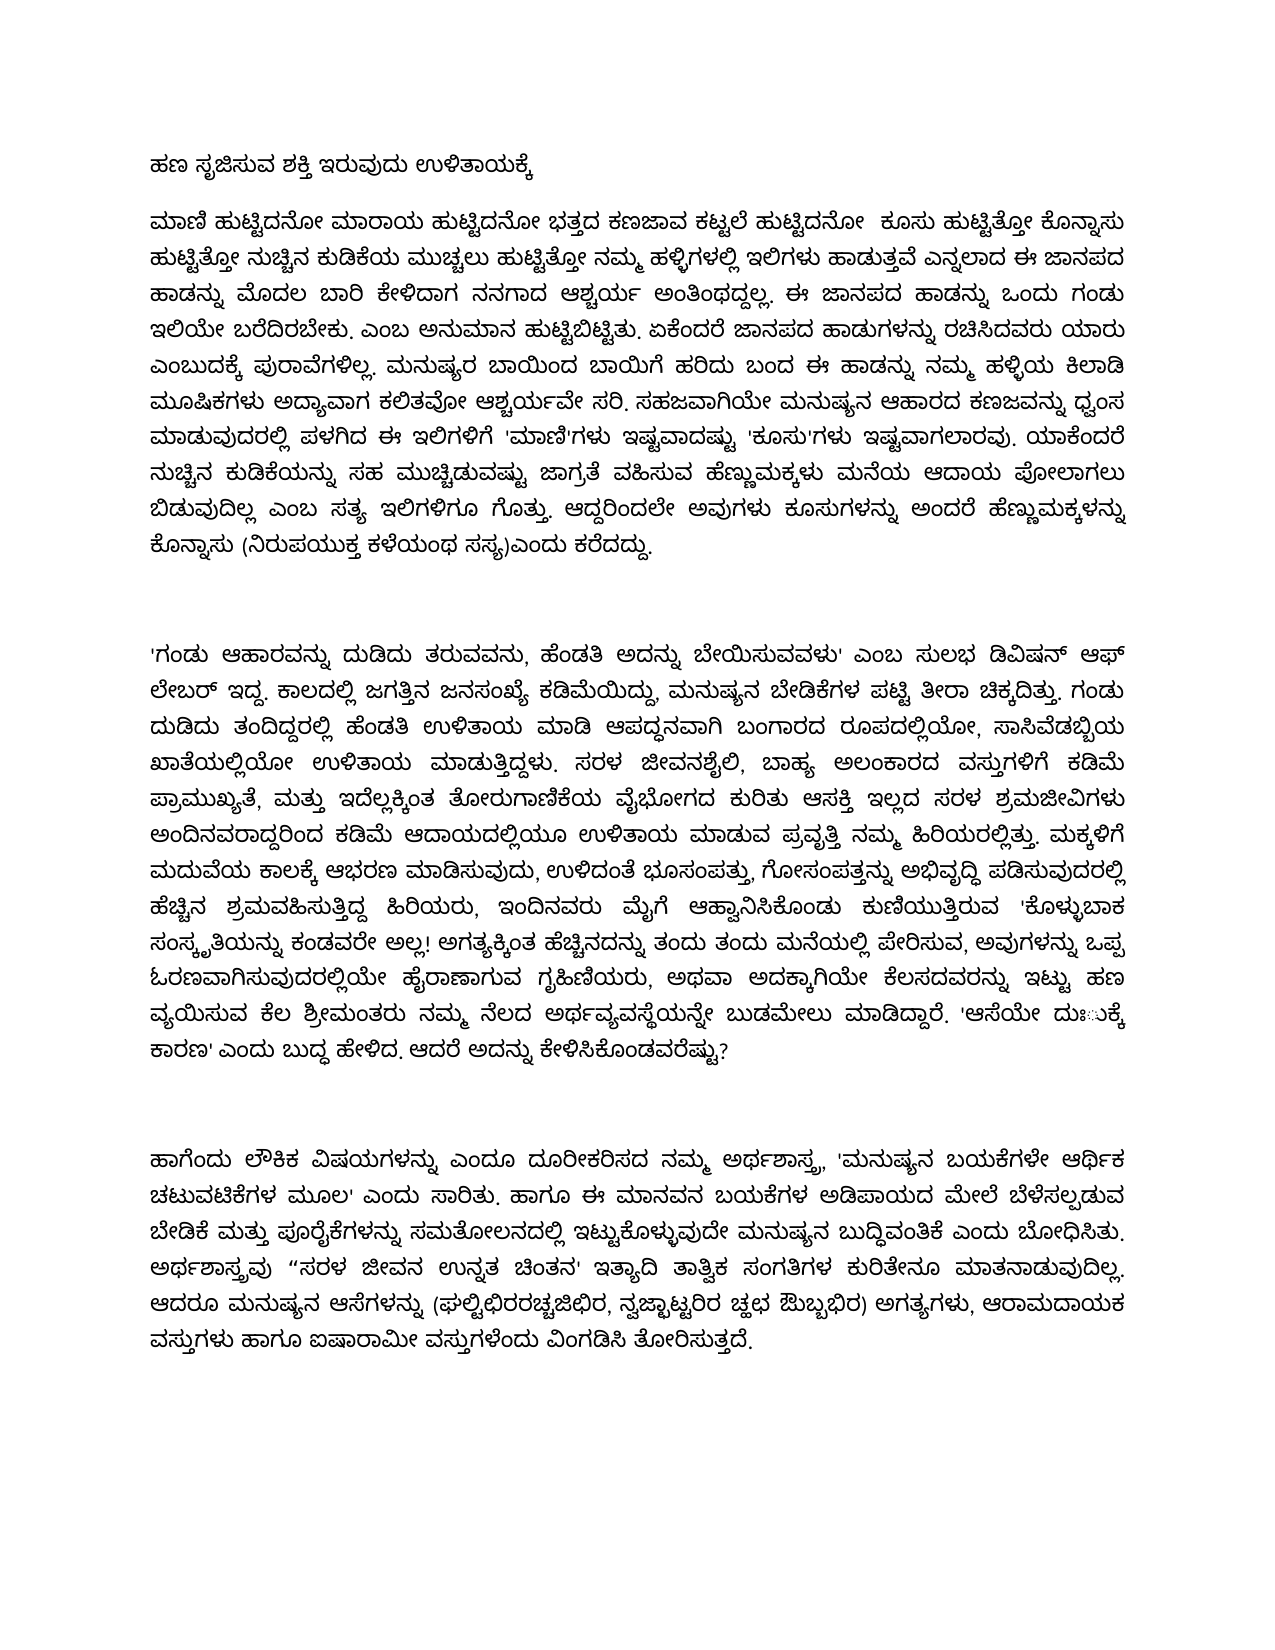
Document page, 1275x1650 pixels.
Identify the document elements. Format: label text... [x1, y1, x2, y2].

text ಹಣ ಸೃಜಿಸುವ ಶಕ್ತಿ ಇರುವುದು ಉಳಿತಾಯಕ್ಕೆ [150, 150, 1125, 181]
text ಹಾಗೆಂದು ಲೌಕಿಕ ವಿಷಯಗಳನ್ನು ಎಂದೂ ದೂರೀಕರಿಸದ ನಮ್ಮ ಅರ್ಥಶಾಸ್ತ್ರ, 'ಮನುಷ್ಯನ ಬಯಕೆಗಳೇ ಆರ್ಥಿಕ ಚಟುವಟಿಕೆಗಳ ಮೂಲ' ಎಂದು ಸಾರಿತು. ಹಾಗೂ ಈ ಮಾನವನ ಬಯಕೆಗಳ ಅಡಿಪಾಯದ ಮೇಲೆ ಬೆಳೆಸಲ್ಪಡುವ ಬೇಡಿಕೆ ಮತ್ತು ಪೂರೈಕೆಗಳನ್ನು ಸಮತೋಲನದಲ್ಲಿ ಇಟ್ಟುಕೊಳ್ಳುವುದೇ ಮನುಷ್ಯನ ಬುದ್ಧಿವಂತಿಕೆ ಎಂದು ಬೋಧಿಸಿತು. ಅರ್ಥಶಾಸ್ತ್ರವು “ಸರಳ ಜೀವನ ಉನ್ನತ ಚಿಂತನ' ಇತ್ಯಾದಿ ತಾತ್ವಿಕ ಸಂಗತಿಗಳ ಕುರಿತೇನೂ ಮಾತನಾಡುವುದಿಲ್ಲ. ಆದರೂ ಮನುಷ್ಯನ ಆಸೆಗಳನ್ನು (ಘಲ್ಟಿಛಿರರಚ್ಚಜಿಛಿರ, ನ್ವಜ್ಛಾಟ್ಟರಿರ ಚ್ಹಛ ಔುಬ್ಬಭಿರ) ಅಗತ್ಯಗಳು, ಆರಾಮದಾಯಕ ವಸ್ತುಗಳು ಹಾಗೂ ಐಷಾರಾಮೀ ವಸ್ತುಗಳೆಂದು ವಿಂಗಡಿಸಿ ತೋರಿಸುತ್ತದೆ. [150, 1145, 1125, 1356]
text 'ಗಂಡು ಆಹಾರವನ್ನು ದುಡಿದು ತರುವವನು, ಹೆಂಡತಿ ಅದನ್ನು ಬೇಯಿಸುವವಳು' ಎಂಬ ಸುಲಭ ಡಿವಿಷನ್‌ ಆಫ್‌ ಲೇಬರ್‌ ಇದ್ದ. ಕಾಲದಲ್ಲಿ ಜಗತ್ತಿನ ಜನಸಂಖ್ಯೆ ಕಡಿಮೆಯಿದ್ದು, ಮನುಷ್ಯನ ಬೇಡಿಕೆಗಳ ಪಟ್ಟಿ ತೀರಾ ಚಿಕ್ಕದಿತ್ತು. ಗಂಡು ದುಡಿದು ತಂದಿದ್ದರಲ್ಲಿ ಹೆಂಡತಿ ಉಳಿತಾಯ ಮಾಡಿ ಆಪದ್ಧನವಾಗಿ ಬಂಗಾರದ ರೂಪದಲ್ಲಿಯೋ, ಸಾಸಿವೆಡಬ್ಬಿಯ ಖಾತೆಯಲ್ಲಿಯೋ ಉಳಿತಾಯ ಮಾಡುತ್ತಿದ್ದಳು. ಸರಳ ಜೀವನಶೈಲಿ, ಬಾಹ್ಯ ಅಲಂಕಾರದ ವಸ್ತುಗಳಿಗೆ ಕಡಿಮೆ ಪ್ರಾಮುಖ್ಯತೆ, ಮತ್ತು ಇದೆಲ್ಲಕ್ಕಿಂತ ತೋರುಗಾಣಿಕೆಯ ವೈಭೋಗದ ಕುರಿತು ಆಸಕ್ತಿ ಇಲ್ಲದ ಸರಳ ಶ್ರಮಜೀವಿಗಳು ಅಂದಿನವರಾದ್ದರಿಂದ ಕಡಿಮೆ ಆದಾಯದಲ್ಲಿಯೂ ಉಳಿತಾಯ ಮಾಡುವ ಪ್ರವೃತ್ತಿ ನಮ್ಮ ಹಿರಿಯರಲ್ಲಿತ್ತು. ಮಕ್ಕಳಿಗೆ ಮದುವೆಯ ಕಾಲಕ್ಕೆ ಆಭರಣ ಮಾಡಿಸುವುದು, ಉಳಿದಂತೆ ಭೂಸಂಪತ್ತು, ಗೋಸಂಪತ್ತನ್ನು ಅಭಿವೃದ್ಧಿ ಪಡಿಸುವುದರಲ್ಲಿ ಹೆಚ್ಚಿನ ಶ್ರಮವಹಿಸುತ್ತಿದ್ದ ಹಿರಿಯರು, ಇಂದಿನವರು ಮೈಗೆ ಆಹ್ವಾನಿಸಿಕೊಂಡು ಕುಣಿಯುತ್ತಿರುವ 'ಕೊಳ್ಳುಬಾಕ ಸಂಸ್ಕೃತಿಯನ್ನು ಕಂಡವರೇ ಅಲ್ಲ! ಅಗತ್ಯಕ್ಕಿಂತ ಹೆಚ್ಚಿನದನ್ನು ತಂದು ತಂದು ಮನೆಯಲ್ಲಿ ಪೇರಿಸುವ, ಅವುಗಳನ್ನು ಒಪ್ಪ ಓರಣವಾಗಿಸುವುದರಲ್ಲಿಯೇ ಹೈರಾಣಾಗುವ ಗೃಹಿಣಿಯರು, ಅಥವಾ ಅದಕ್ಕಾಗಿಯೇ ಕೆಲಸದವರನ್ನು ಇಟ್ಟು ಹಣ ವ್ಯಯಿಸುವ ಕೆಲ ಶ್ರೀಮಂತರು ನಮ್ಮ ನೆಲದ ಅರ್ಥವ್ಯವಸ್ಥೆಯನ್ನೇ ಬುಡಮೇಲು ಮಾಡಿದ್ದಾರೆ. 'ಆಸೆಯೇ ದುಃುಕ್ಕೆ ಕಾರಣ' ಎಂದು ಬುದ್ಧ ಹೇಳಿದ. ಆದರೆ ಅದನ್ನು ಕೇಳಿಸಿಕೊಂಡವರೆಷ್ಟು? [150, 640, 1125, 1067]
text ಮಾಣಿ ಹುಟ್ಟಿದನೋ ಮಾರಾಯ ಹುಟ್ಟಿದನೋ ಭತ್ತದ ಕಣಜಾವ ಕಟ್ಟಲೆ ಹುಟ್ಟಿದನೋ ಕೂಸು ಹುಟ್ಟಿತ್ತೋ ಕೊನ್ನಾಸು ಹುಟ್ಟಿತ್ತೋ ನುಚ್ಚಿನ ಕುಡಿಕೆಯ ಮುಚ್ಚಲು ಹುಟ್ಟಿತ್ತೋ ನಮ್ಮ ಹಳ್ಳಿಗಳಲ್ಲಿ ಇಲಿಗಳು ಹಾಡುತ್ತವೆ ಎನ್ನಲಾದ ಈ ಜಾನಪದ ಹಾಡನ್ನು ಮೊದಲ ಬಾರಿ ಕೇಳಿದಾಗ ನನಗಾದ ಆಶ್ಚರ್ಯ ಅಂತಿಂಥದ್ದಲ್ಲ. ಈ ಜಾನಪದ ಹಾಡನ್ನು ಒಂದು ಗಂಡು ಇಲಿಯೇ ಬರೆದಿರಬೇಕು. ಎಂಬ ಅನುಮಾನ ಹುಟ್ಟಿಬಿಟ್ಟಿತು. ಏಕೆಂದರೆ ಜಾನಪದ ಹಾಡುಗಳನ್ನು ರಚಿಸಿದವರು ಯಾರು ಎಂಬುದಕ್ಕೆ ಪುರಾವೆಗಳಿಲ್ಲ. ಮನುಷ್ಯರ ಬಾಯಿಂದ ಬಾಯಿಗೆ ಹರಿದು ಬಂದ ಈ ಹಾಡನ್ನು ನಮ್ಮ ಹಳ್ಳಿಯ ಕಿಲಾಡಿ ಮೂಷಿಕಗಳು ಅದ್ಯಾವಾಗ ಕಲಿತವೋ ಆಶ್ಚರ್ಯವೇ ಸರಿ. ಸಹಜವಾಗಿಯೇ ಮನುಷ್ಯನ ಆಹಾರದ ಕಣಜವನ್ನು ಧ್ವಂಸ ಮಾಡುವುದರಲ್ಲಿ ಪಳಗಿದ ಈ ಇಲಿಗಳಿಗೆ 'ಮಾಣಿ'ಗಳು ಇಷ್ಟವಾದಷ್ಟು 'ಕೂಸು'ಗಳು ಇಷ್ಟವಾಗಲಾರವು. ಯಾಕೆಂದರೆ ನುಚ್ಚಿನ ಕುಡಿಕೆಯನ್ನು ಸಹ ಮುಚ್ಚಿಡುವಷ್ಟು ಜಾಗ್ರತೆ ವಹಿಸುವ ಹೆಣ್ಣುಮಕ್ಕಳು ಮನೆಯ ಆದಾಯ ಪೋಲಾಗಲು ಬಿಡುವುದಿಲ್ಲ ಎಂಬ ಸತ್ಯ ಇಲಿಗಳಿಗೂ ಗೊತ್ತು. ಆದ್ದರಿಂದಲೇ ಅವುಗಳು ಕೂಸುಗಳನ್ನು ಅಂದರೆ ಹೆಣ್ಣುಮಕ್ಕಳನ್ನು ಕೊನ್ನಾಸು (ನಿರುಪಯುಕ್ತ ಕಳೆಯಂಥ ಸಸ್ಯ)ಎಂದು ಕರೆದದ್ದು. [150, 207, 1125, 561]
